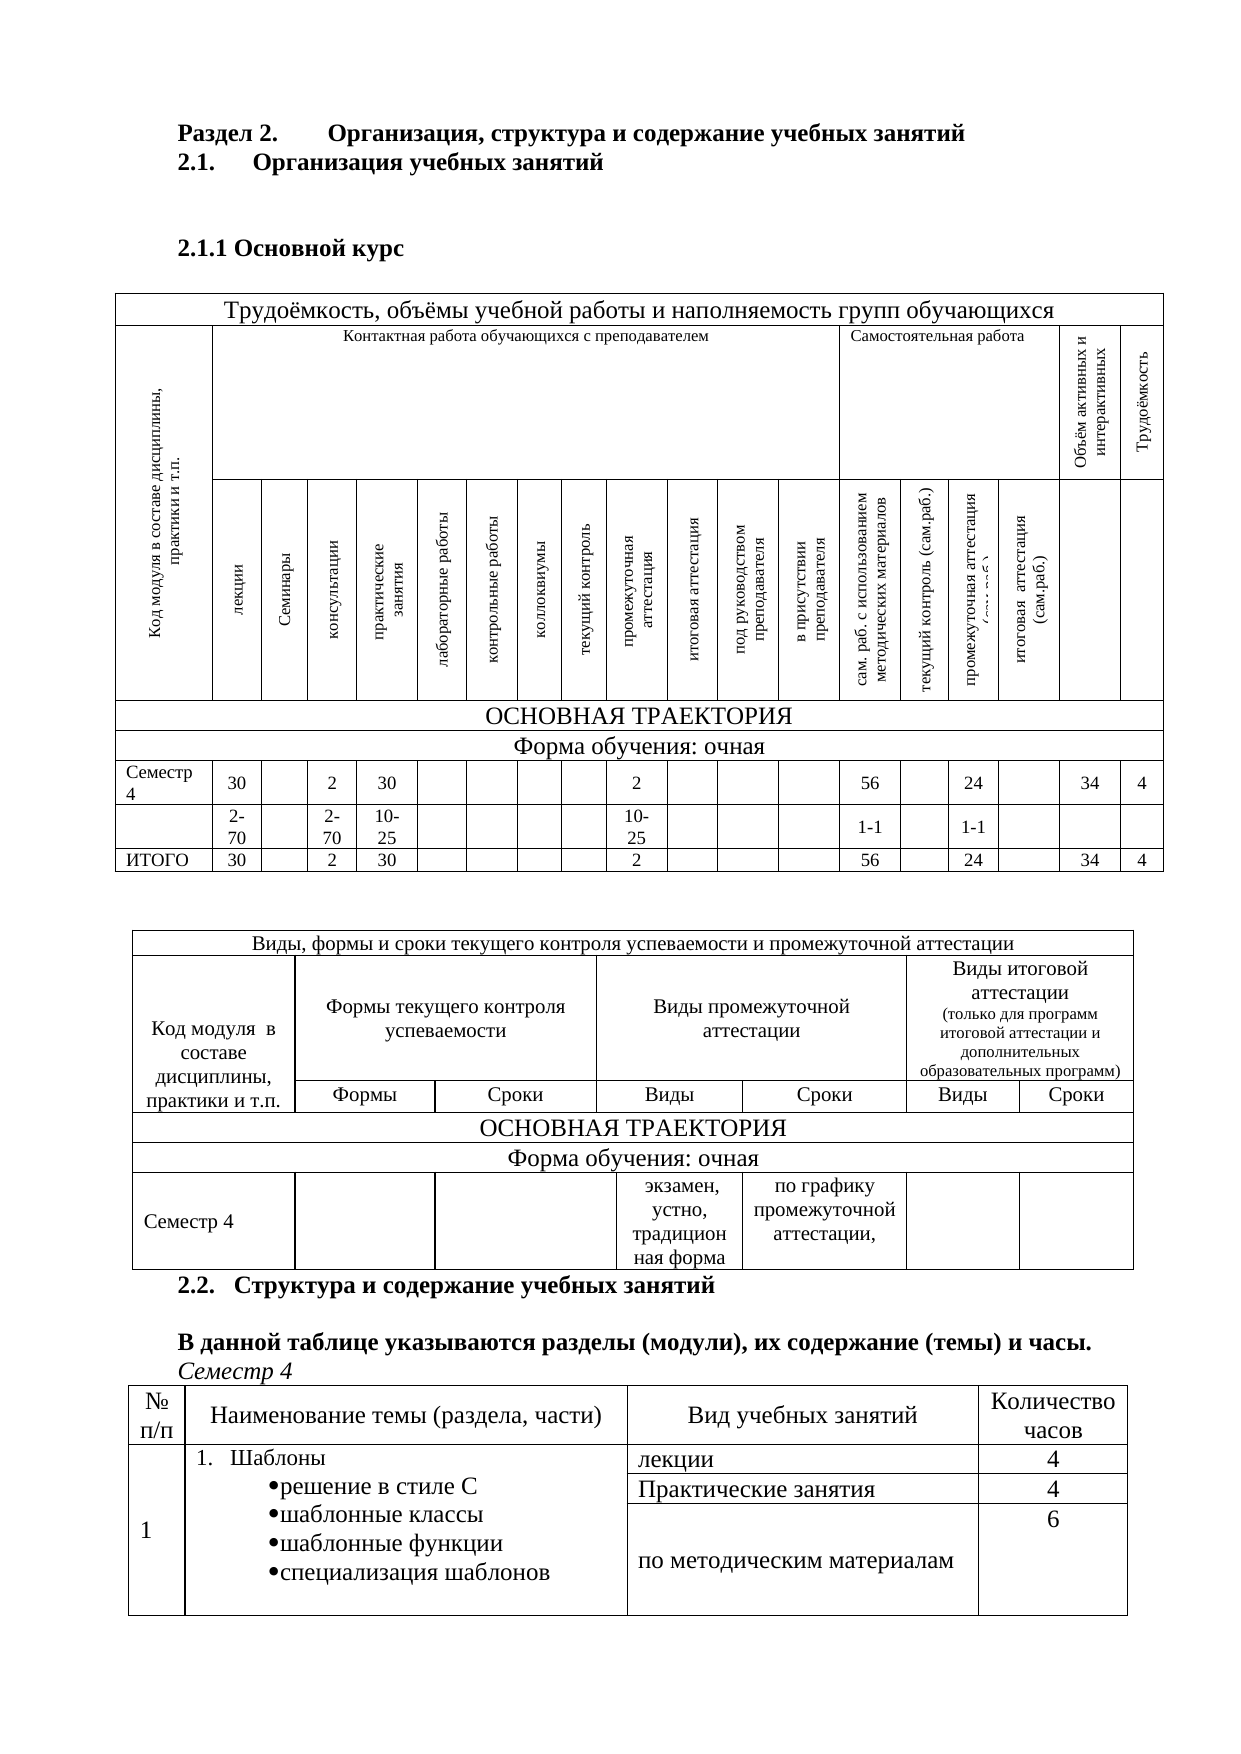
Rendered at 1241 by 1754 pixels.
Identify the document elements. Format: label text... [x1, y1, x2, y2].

table_cell Сроки [1020, 1081, 1133, 1112]
table_cell 2 [308, 849, 356, 871]
table_cell [296, 1173, 434, 1269]
table_header Вид учебных занятий [628, 1386, 978, 1443]
table_cell Виды промежуточной аттестации [597, 956, 906, 1080]
table_cell [262, 805, 307, 848]
table_cell Код модуля в составе дисциплины, практики и т.п. [116, 326, 212, 700]
table_cell [467, 849, 517, 871]
table_cell 30 [213, 849, 261, 871]
table_cell 2-70 [213, 805, 261, 848]
table_cell Виды [597, 1081, 742, 1112]
table_cell [1060, 480, 1120, 700]
table_cell 34 [1060, 761, 1120, 804]
table_cell сам. раб. с использованием методических материалов [840, 480, 900, 700]
table_cell Объём активных и интерактивных форм учебных занятий [1060, 326, 1120, 479]
table_cell [901, 849, 948, 871]
table_cell 4 [979, 1445, 1127, 1473]
table_cell [1121, 805, 1163, 848]
table_cell 2 [308, 761, 356, 804]
table_cell 2-70 [308, 805, 356, 848]
table_cell 4 [1121, 761, 1163, 804]
table_cell 10-25 [607, 805, 667, 848]
table_cell Формы [296, 1081, 434, 1112]
table_cell [418, 805, 466, 848]
table_cell [562, 761, 606, 804]
table_cell 10-25 [357, 805, 417, 848]
table_cell Самостоятельная работа [840, 326, 1059, 479]
table_cell [999, 849, 1059, 871]
table_cell промежуточная аттестация (сам.раб.) [949, 480, 998, 700]
table_cell практические занятия [357, 480, 417, 700]
table_cell 34 [1060, 849, 1120, 871]
table_cell Практические занятия [628, 1474, 978, 1503]
table_cell 56 [840, 849, 900, 871]
table_cell [779, 849, 839, 871]
table_cell [518, 761, 561, 804]
text 2.2. Структура и содержание учебных занятий [177, 1270, 1152, 1299]
table_cell под руководством преподавателя [718, 480, 778, 700]
table_cell текущий контроль (сам.раб.) [901, 480, 948, 700]
table_cell 4 [979, 1474, 1127, 1503]
table_cell контрольные работы [467, 480, 517, 700]
table_cell [418, 761, 466, 804]
table_cell текущий контроль [562, 480, 606, 700]
table_cell [1121, 480, 1163, 700]
table_cell Семестр 4 [116, 761, 212, 804]
table_header Наименование темы (раздела, части) [186, 1386, 627, 1443]
text В данной таблице указываются разделы (модули), их содержание (темы) и часы. [177, 1327, 1152, 1356]
table_cell Код модуля в составе дисциплины, практики и т.п. [133, 956, 294, 1112]
table_cell 24 [949, 849, 998, 871]
table_cell Виды итоговой аттестации (только для программ итоговой аттестации и дополнительных образовательных программ) [907, 956, 1133, 1080]
table_cell 1. Шаблоны решение в стиле C шаблонные классы шаблонные функции специализация шаблонов [186, 1445, 627, 1615]
table_cell [907, 1173, 1019, 1269]
table_cell 6 [979, 1504, 1127, 1615]
table_cell [467, 805, 517, 848]
table_cell [1060, 805, 1120, 848]
table_cell [718, 805, 778, 848]
table_cell лабораторные работы [418, 480, 466, 700]
table_cell Контактная работа обучающихся с преподавателем [213, 326, 839, 479]
table_cell 56 [840, 761, 900, 804]
table_cell [562, 849, 606, 871]
table_cell Семинары [262, 480, 307, 700]
text Раздел 2. Организация, структура и содержание учебных занятий [177, 118, 1152, 147]
table_cell [418, 849, 466, 871]
table_cell ИТОГО [116, 849, 212, 871]
table_cell 4 [1121, 849, 1163, 871]
table_cell [668, 805, 717, 848]
table_cell [779, 805, 839, 848]
table_cell лекции [213, 480, 261, 700]
table_cell Сроки [743, 1081, 906, 1112]
table_cell [901, 805, 948, 848]
table_cell [518, 805, 561, 848]
table_cell Сроки [436, 1081, 596, 1112]
table_cell [518, 849, 561, 871]
table_cell 30 [357, 761, 417, 804]
table_cell промежуточная аттестация [607, 480, 667, 700]
table_cell ОСНОВНАЯ ТРАЕКТОРИЯ [133, 1113, 1133, 1142]
table_cell 30 [357, 849, 417, 871]
table_header Трудоёмкость, объёмы учебной работы и наполняемость групп обучающихся [116, 294, 1163, 325]
table_cell коллоквиумы [518, 480, 561, 700]
table_cell экзамен, устно, традиционная форма [617, 1173, 742, 1269]
table_header № п/п [129, 1386, 184, 1443]
table_header Количество часов [979, 1386, 1127, 1443]
table_cell Трудоёмкость [1121, 326, 1163, 479]
table_cell [668, 761, 717, 804]
table_cell 24 [949, 761, 998, 804]
table_cell ОСНОВНАЯ ТРАЕКТОРИЯ [116, 701, 1163, 730]
table_cell 30 [213, 761, 261, 804]
table_cell 1-1 [949, 805, 998, 848]
table_cell в присутствии преподавателя [779, 480, 839, 700]
table_cell Форма обучения: очная [116, 731, 1163, 760]
text 2.1. Организация учебных занятий [177, 147, 1152, 176]
table_cell [718, 761, 778, 804]
table_cell консультации [308, 480, 356, 700]
table_cell [901, 761, 948, 804]
table_cell [436, 1173, 616, 1269]
table_cell [1020, 1173, 1133, 1269]
table_cell [668, 849, 717, 871]
table_cell [467, 761, 517, 804]
table_cell итоговая аттестация [668, 480, 717, 700]
table_cell [262, 849, 307, 871]
table_cell по графику промежуточной аттестации, [743, 1173, 906, 1269]
table_cell [262, 761, 307, 804]
table_cell Виды [907, 1081, 1019, 1112]
table_cell 2 [607, 761, 667, 804]
table_cell 1-1 [840, 805, 900, 848]
table_cell [999, 761, 1059, 804]
table_cell итоговая аттестация (сам.раб.) [999, 480, 1059, 700]
table_cell 2 [607, 849, 667, 871]
text Семестр 4 [177, 1356, 1152, 1385]
table_cell [116, 805, 212, 848]
table_cell 1 [129, 1445, 184, 1615]
table_cell [718, 849, 778, 871]
table_cell Семестр 4 [133, 1173, 294, 1269]
table_cell Формы текущего контроля успеваемости [296, 956, 596, 1080]
table_header Виды, формы и сроки текущего контроля успеваемости и промежуточной аттестации [133, 931, 1133, 954]
table_cell лекции [628, 1445, 978, 1473]
table_cell [999, 805, 1059, 848]
table_cell Форма обучения: очная [133, 1143, 1133, 1172]
table_cell [779, 761, 839, 804]
table_cell по методическим материалам [628, 1504, 978, 1615]
table_cell [562, 805, 606, 848]
text 2.1.1 Основной курс [177, 233, 1152, 292]
